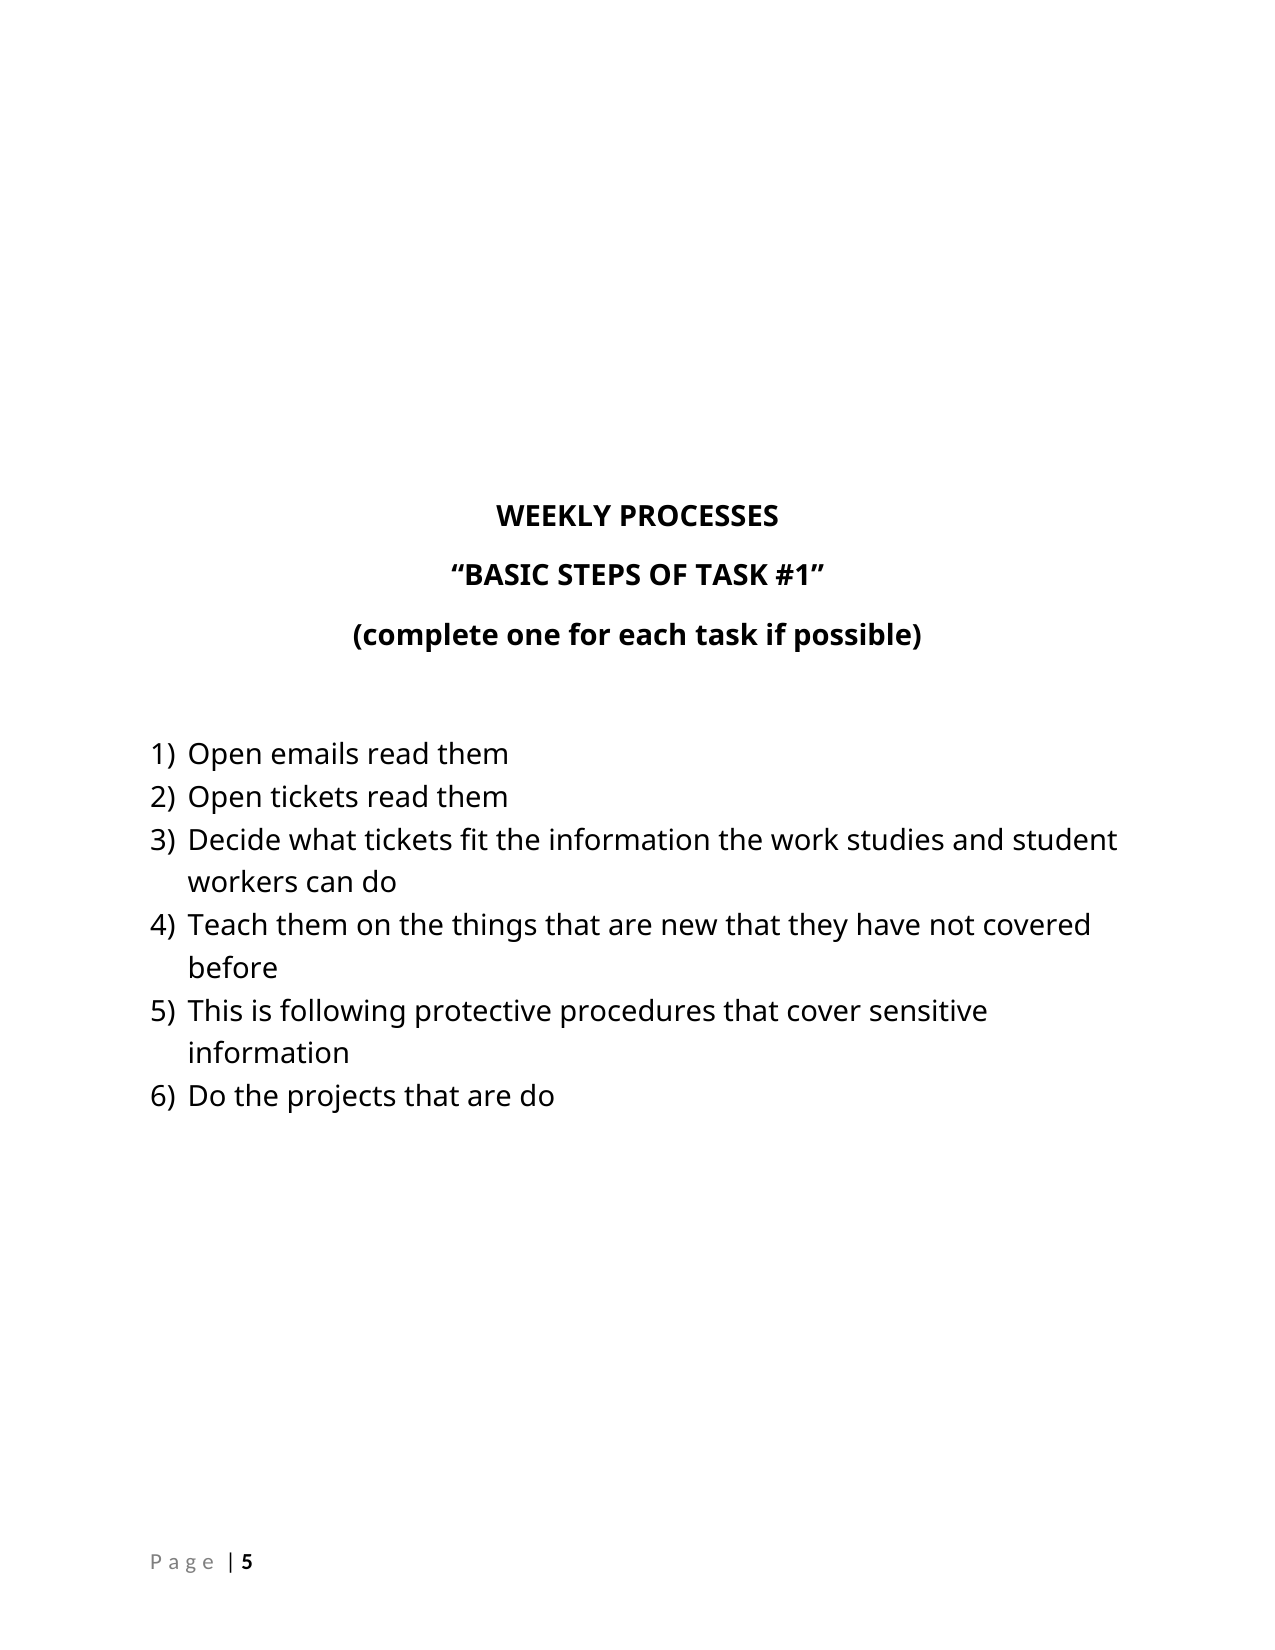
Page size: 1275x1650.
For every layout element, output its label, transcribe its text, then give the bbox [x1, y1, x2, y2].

list This is following protective procedures that cover sensitive information [150, 990, 1125, 1072]
text WEEKLY PROCESSES [150, 495, 1125, 535]
list Open tickets read them [150, 776, 1125, 816]
list Open emails read them [150, 733, 1125, 773]
list Do the projects that are do [150, 1076, 1125, 1115]
list Decide what tickets fit the information the work studies and student workers can do [150, 819, 1125, 901]
list Teach them on the things that are new that they have not covered before [150, 904, 1125, 987]
text “BASIC STEPS OF TASK #1” [150, 555, 1125, 594]
text (complete one for each task if possible) [150, 614, 1125, 654]
